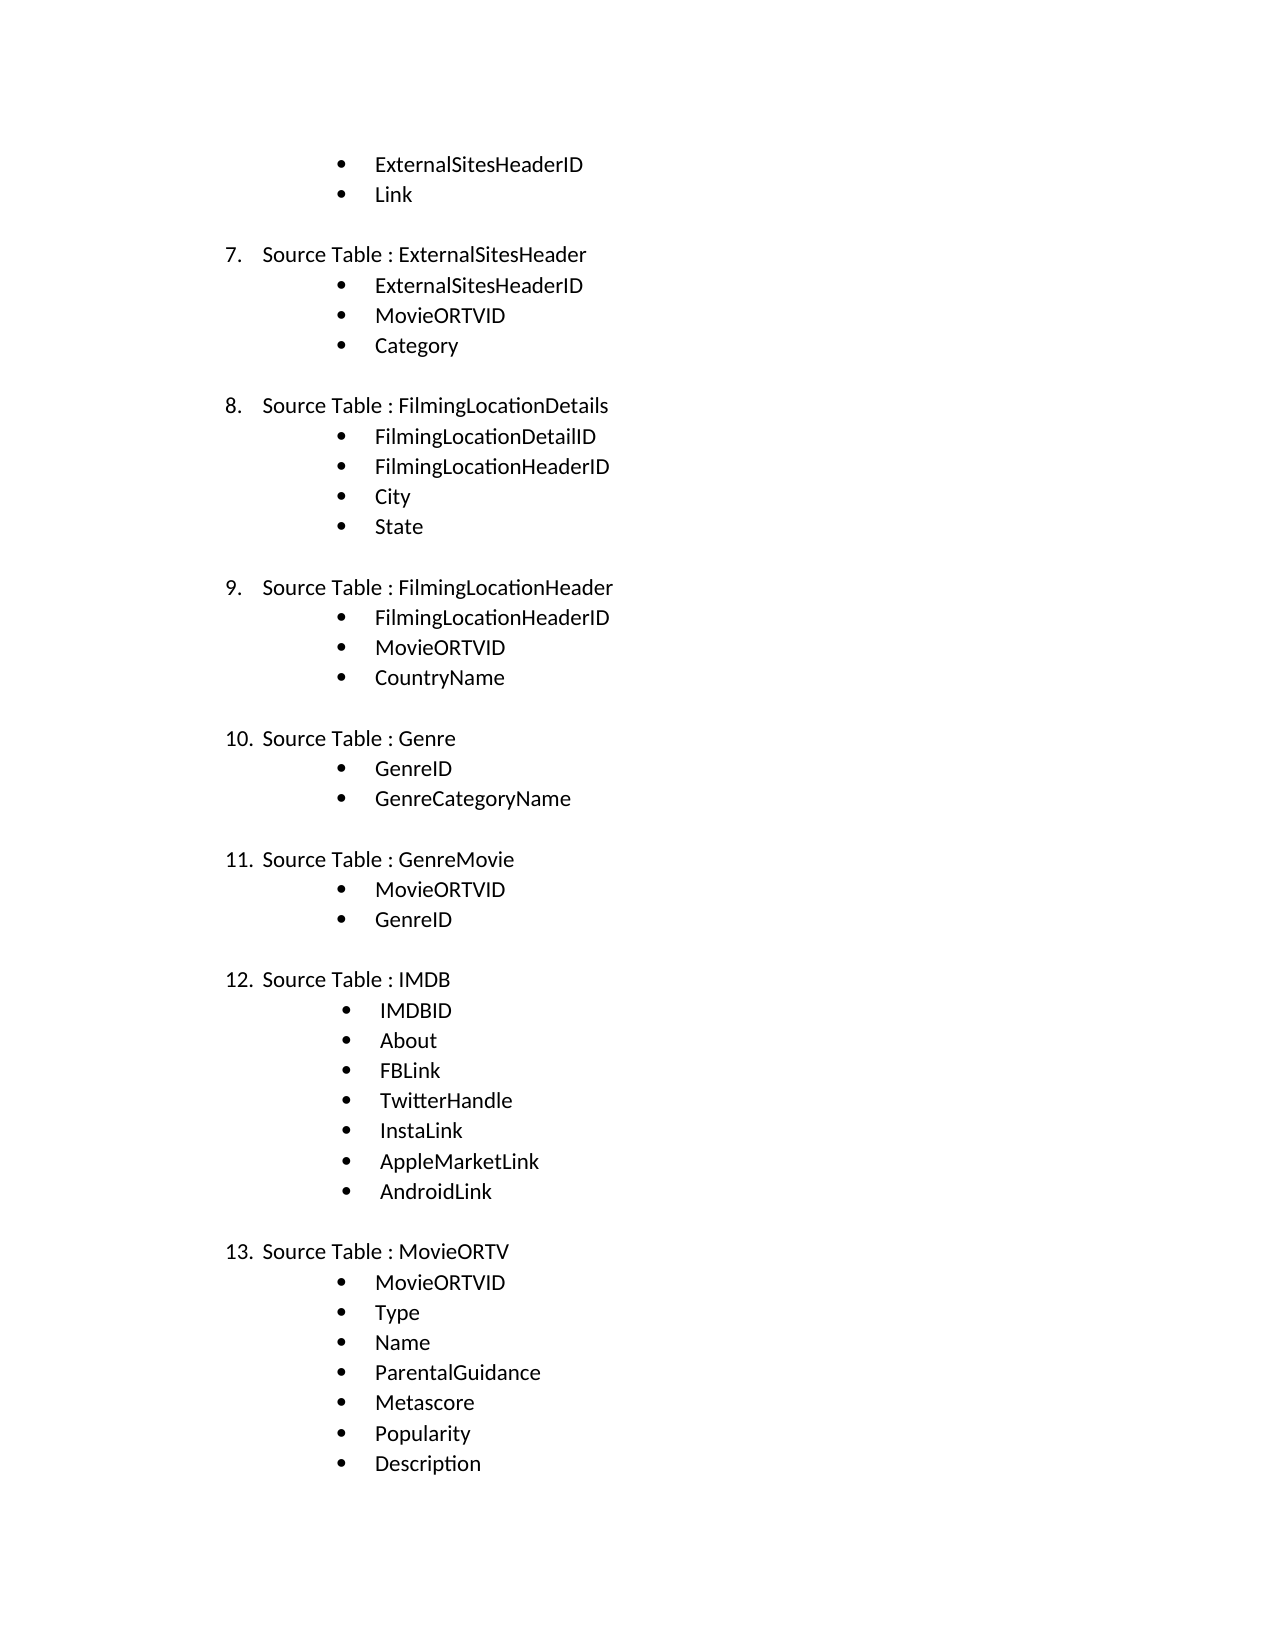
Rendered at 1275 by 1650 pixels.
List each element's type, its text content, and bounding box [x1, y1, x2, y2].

list GenreID [337, 754, 1125, 782]
list Source Table : FilmingLocationHeader [225, 573, 1125, 601]
list FilmingLocationHeaderID [337, 452, 1125, 480]
list Description [337, 1449, 1125, 1477]
list GenreID [337, 905, 1125, 933]
list AndroidLink [342, 1177, 1125, 1205]
list Source Table : Genre [225, 724, 1125, 752]
list Source Table : FilmingLocationDetails [225, 392, 1125, 420]
list About [342, 1026, 1125, 1054]
list IMDBID [342, 996, 1125, 1024]
list Popularity [337, 1419, 1125, 1447]
list MovieORTVID [337, 875, 1125, 903]
list Category [337, 331, 1125, 359]
list MovieORTVID [337, 301, 1125, 329]
list Source Table : MovieORTV [225, 1237, 1125, 1266]
list State [337, 512, 1125, 541]
list Metascore [337, 1388, 1125, 1417]
list FilmingLocationHeaderID [337, 603, 1125, 631]
list Source Table : GenreMovie [225, 845, 1125, 873]
list ParentalGuidance [337, 1358, 1125, 1386]
list MovieORTVID [337, 1268, 1125, 1296]
list ExternalSitesHeaderID [337, 271, 1125, 299]
list City [337, 482, 1125, 510]
list FilmingLocationDetailID [337, 422, 1125, 450]
list Source Table : ExternalSitesHeader [225, 241, 1125, 269]
list Type [337, 1298, 1125, 1326]
list Name [337, 1328, 1125, 1356]
list MovieORTVID [337, 633, 1125, 661]
list FBLink [342, 1056, 1125, 1084]
list TwitterHandle [342, 1086, 1125, 1114]
list AppleMarketLink [342, 1147, 1125, 1175]
list GenreCategoryName [337, 784, 1125, 812]
list Source Table : IMDB [225, 966, 1125, 994]
list Link [337, 180, 1125, 208]
list InstaLink [342, 1117, 1125, 1145]
list ExternalSitesHeaderID [337, 150, 1125, 178]
list CountryName [337, 663, 1125, 692]
